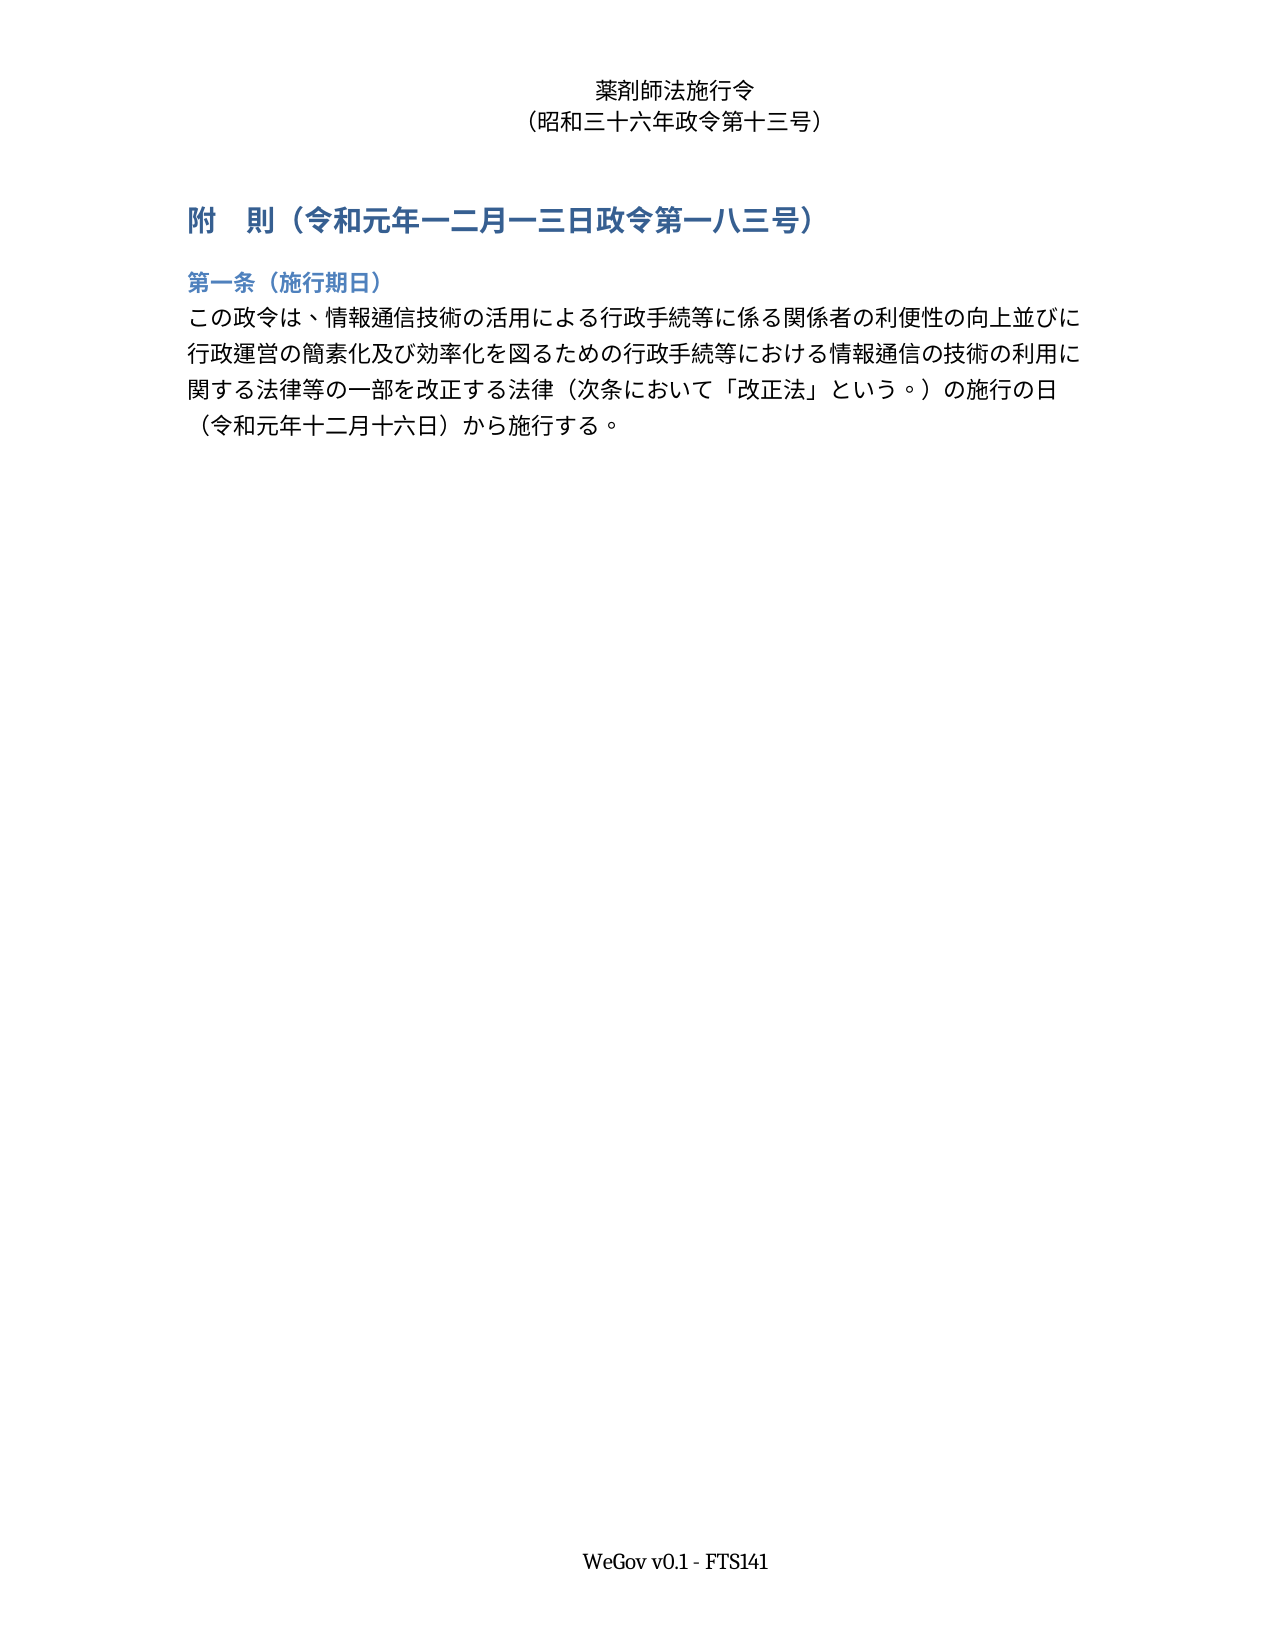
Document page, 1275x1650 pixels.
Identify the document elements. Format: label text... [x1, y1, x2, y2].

subtitle 第一条（施行期日） [187, 266, 1087, 298]
text この政令は、情報通信技術の活用による行政手続等に係る関係者の利便性の向上並びに行政運営の簡素化及び効率化を図るための行政手続等における情報通信の技術の利用に関する法律等の一部を改正する法律（次条において「改正法」という。）の施行の日（令和元年十二月十六日）から施行する。 [187, 302, 1087, 441]
subtitle 附 則（令和元年一二月一三日政令第一八三号） [187, 200, 1087, 240]
